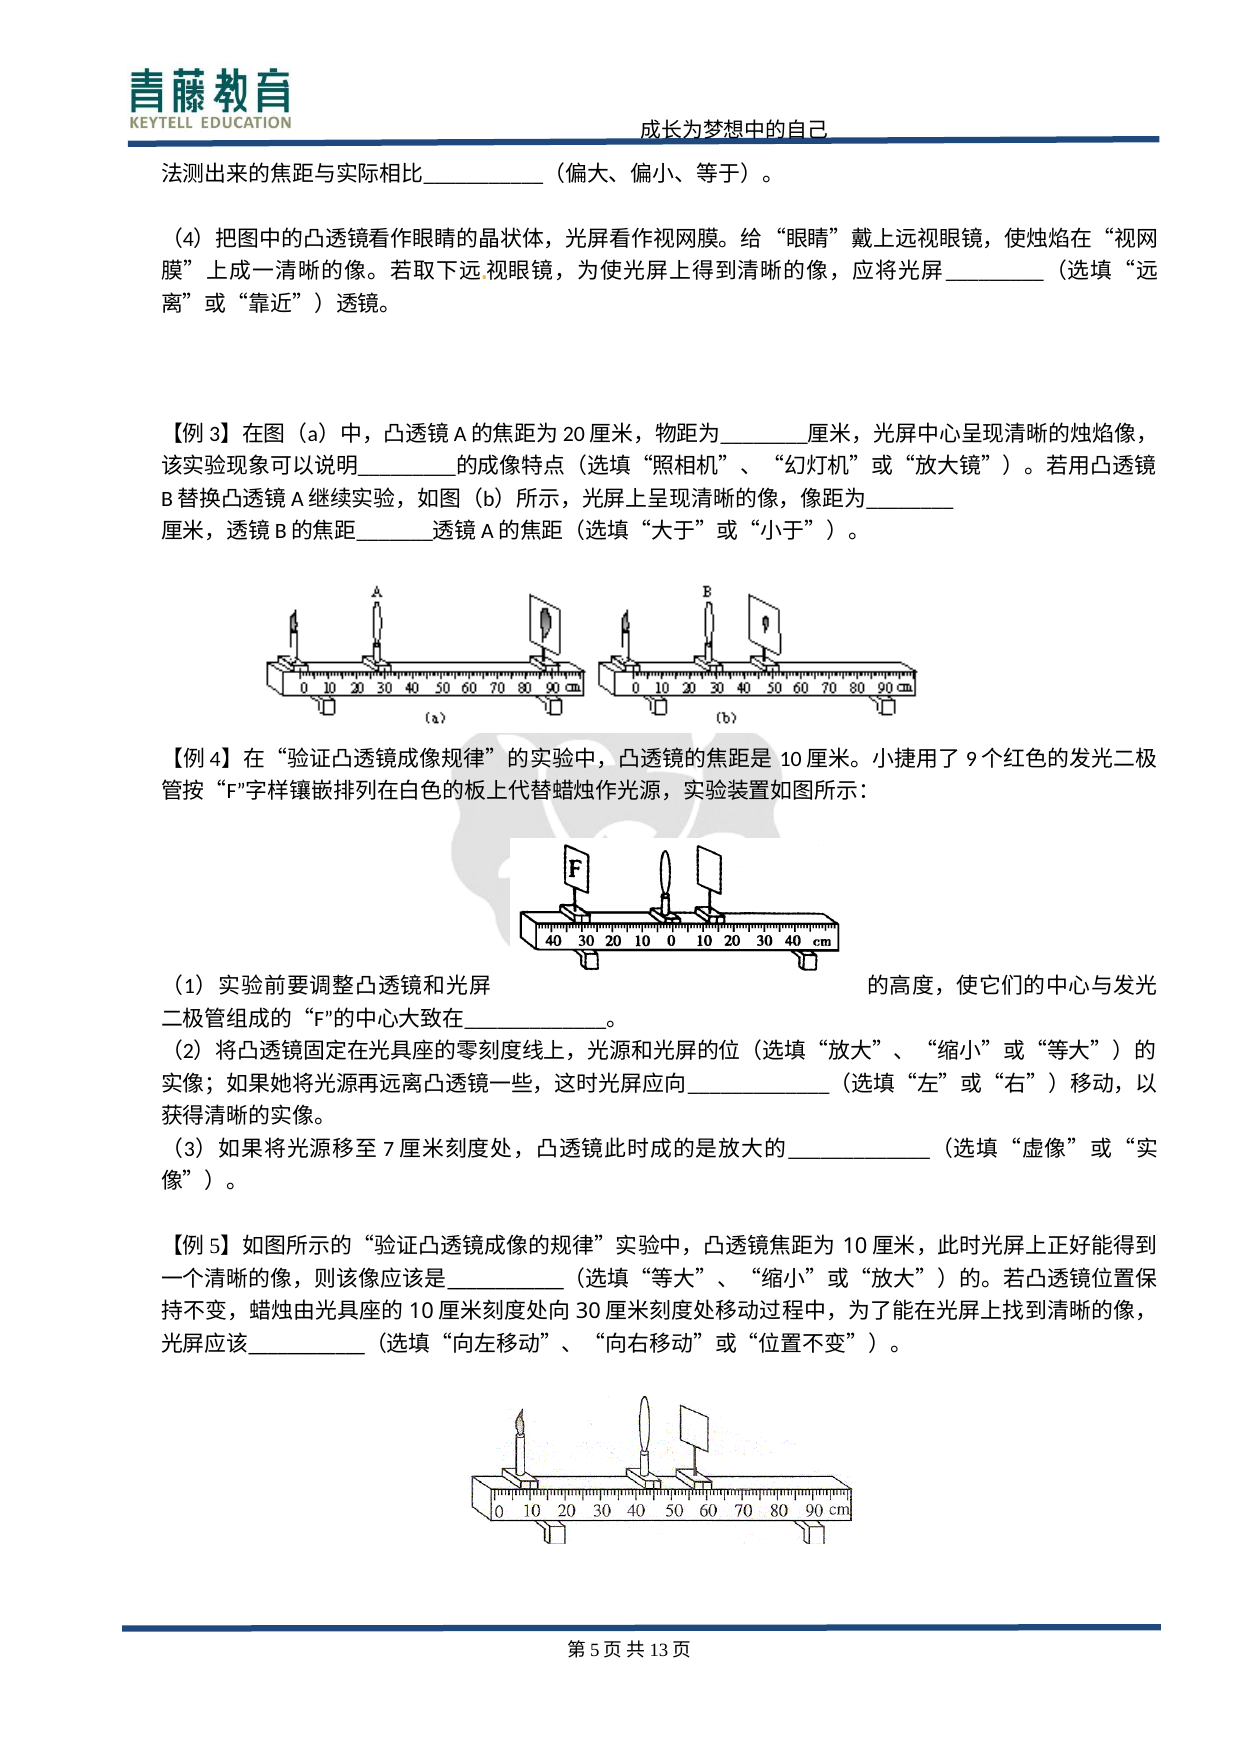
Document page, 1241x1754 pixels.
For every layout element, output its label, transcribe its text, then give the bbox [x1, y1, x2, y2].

text 【例4】在“验证凸透镜成像规律”的实验中，凸透镜的焦距是10厘米。小捷用了9个红色的发光二极管按“F”字样镶嵌排列在白色的板上代替蜡烛作光源，实验装置如图所示： [161, 741, 1159, 806]
text （1）实验前要调整凸透镜和光屏的高度，使它们的中心与发光二极管组成的“F”的中心大致在_____________。 [161, 968, 1159, 1033]
text 【例5】如图所示的“验证凸透镜成像的规律”实验中，凸透镜焦距为10厘米，此时光屏上正好能得到一个清晰的像，则该像应该是____________（选填“等大”、“缩小”或“放大”）的。若凸透镜位置保持不变，蜡烛由光具座的10厘米刻度处向30厘米刻度处移动过程中，为了能在光屏上找到清晰的像，光屏应该____________（选填“向左移动”、“向右移动”或“位置不变”）。 [161, 1228, 1159, 1358]
text 厘米，透镜B的焦距_______透镜A的焦距（选填“大于”或“小于”）。 [117, 513, 1159, 546]
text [161, 156, 1159, 188]
picture [462, 1396, 855, 1544]
text （4）把图中的凸透镜看作眼睛的晶状体，光屏看作视网膜。给“眼睛”戴上远视眼镜，使烛焰在“视网膜”上成一清晰的像。若取下远视眼镜，为使光屏上得到清晰的像，应将光屏_________（选填“远离”或“靠近”）透镜。 [161, 221, 1159, 318]
picture [510, 838, 849, 968]
text （2）将凸透镜固定在光具座的零刻度线上，光源和光屏的位（选填“放大”、“缩小”或“等大”）的实像；如果她将光源再远离凸透镜一些，这时光屏应向_____________（选填“左”或“右”）移动，以获得清晰的实像。 [161, 1033, 1159, 1131]
picture [113, 51, 303, 134]
text 【例3】在图（a）中，凸透镜A的焦距为20厘米，物距为________厘米，光屏中心呈现清晰的烛焰像，该实验现象可以说明_________的成像特点（选填“照相机”、“幻灯机”或“放大镜”）。若用凸透镜B替换凸透镜A继续实验，如图（b）所示，光屏上呈现清晰的像，像距为________ [161, 416, 1159, 513]
text （3）如果将光源移至7厘米刻度处，凸透镜此时成的是放大的_____________（选填“虚像”或“实像”）。 [161, 1131, 1159, 1196]
picture [259, 573, 949, 733]
